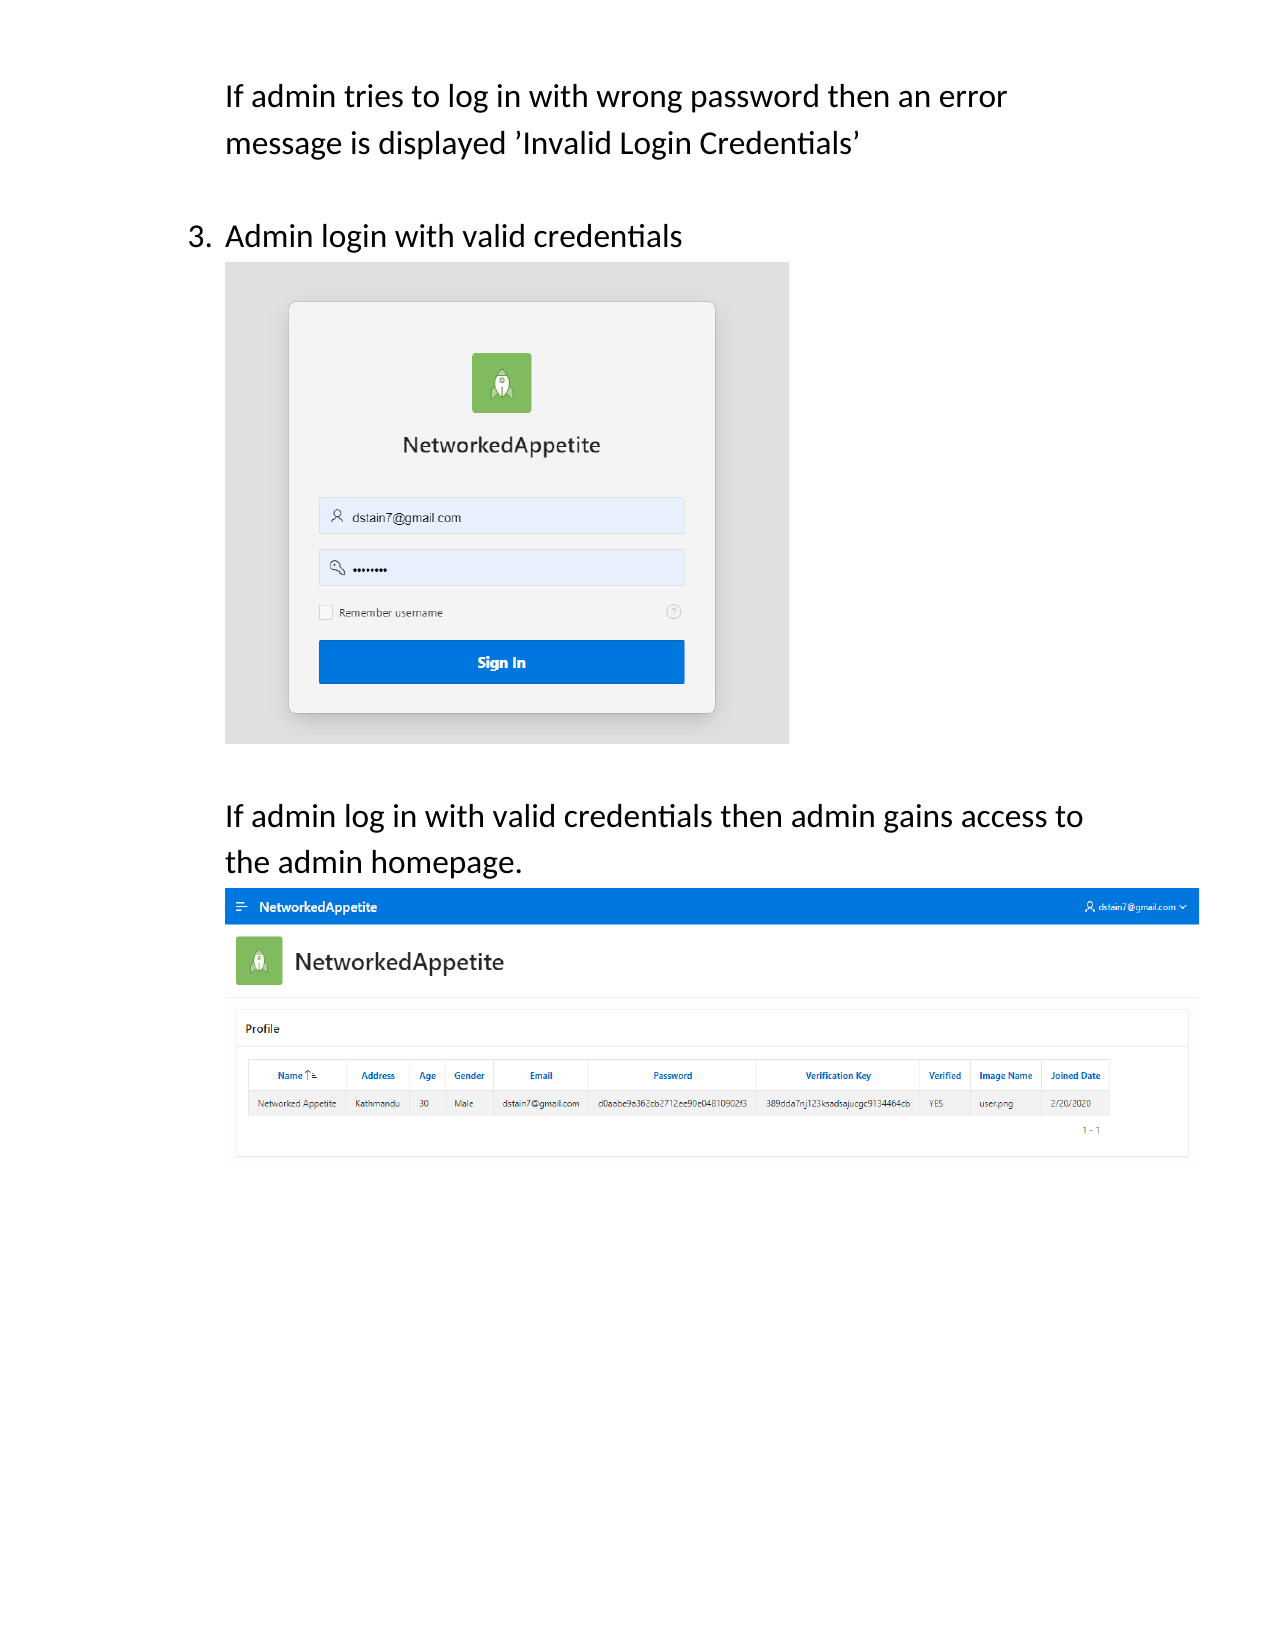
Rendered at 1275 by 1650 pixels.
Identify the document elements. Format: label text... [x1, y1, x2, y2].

picture [225, 262, 790, 744]
picture [225, 888, 1200, 1164]
list Admin login with valid credentials [187, 215, 1125, 256]
list If admin tries to log in with wrong password then an error message is displayed ’Invalid Login Credentials’ [225, 75, 1125, 162]
list If admin log in with valid credentials then admin gains access to the admin homepage. [225, 795, 1125, 882]
